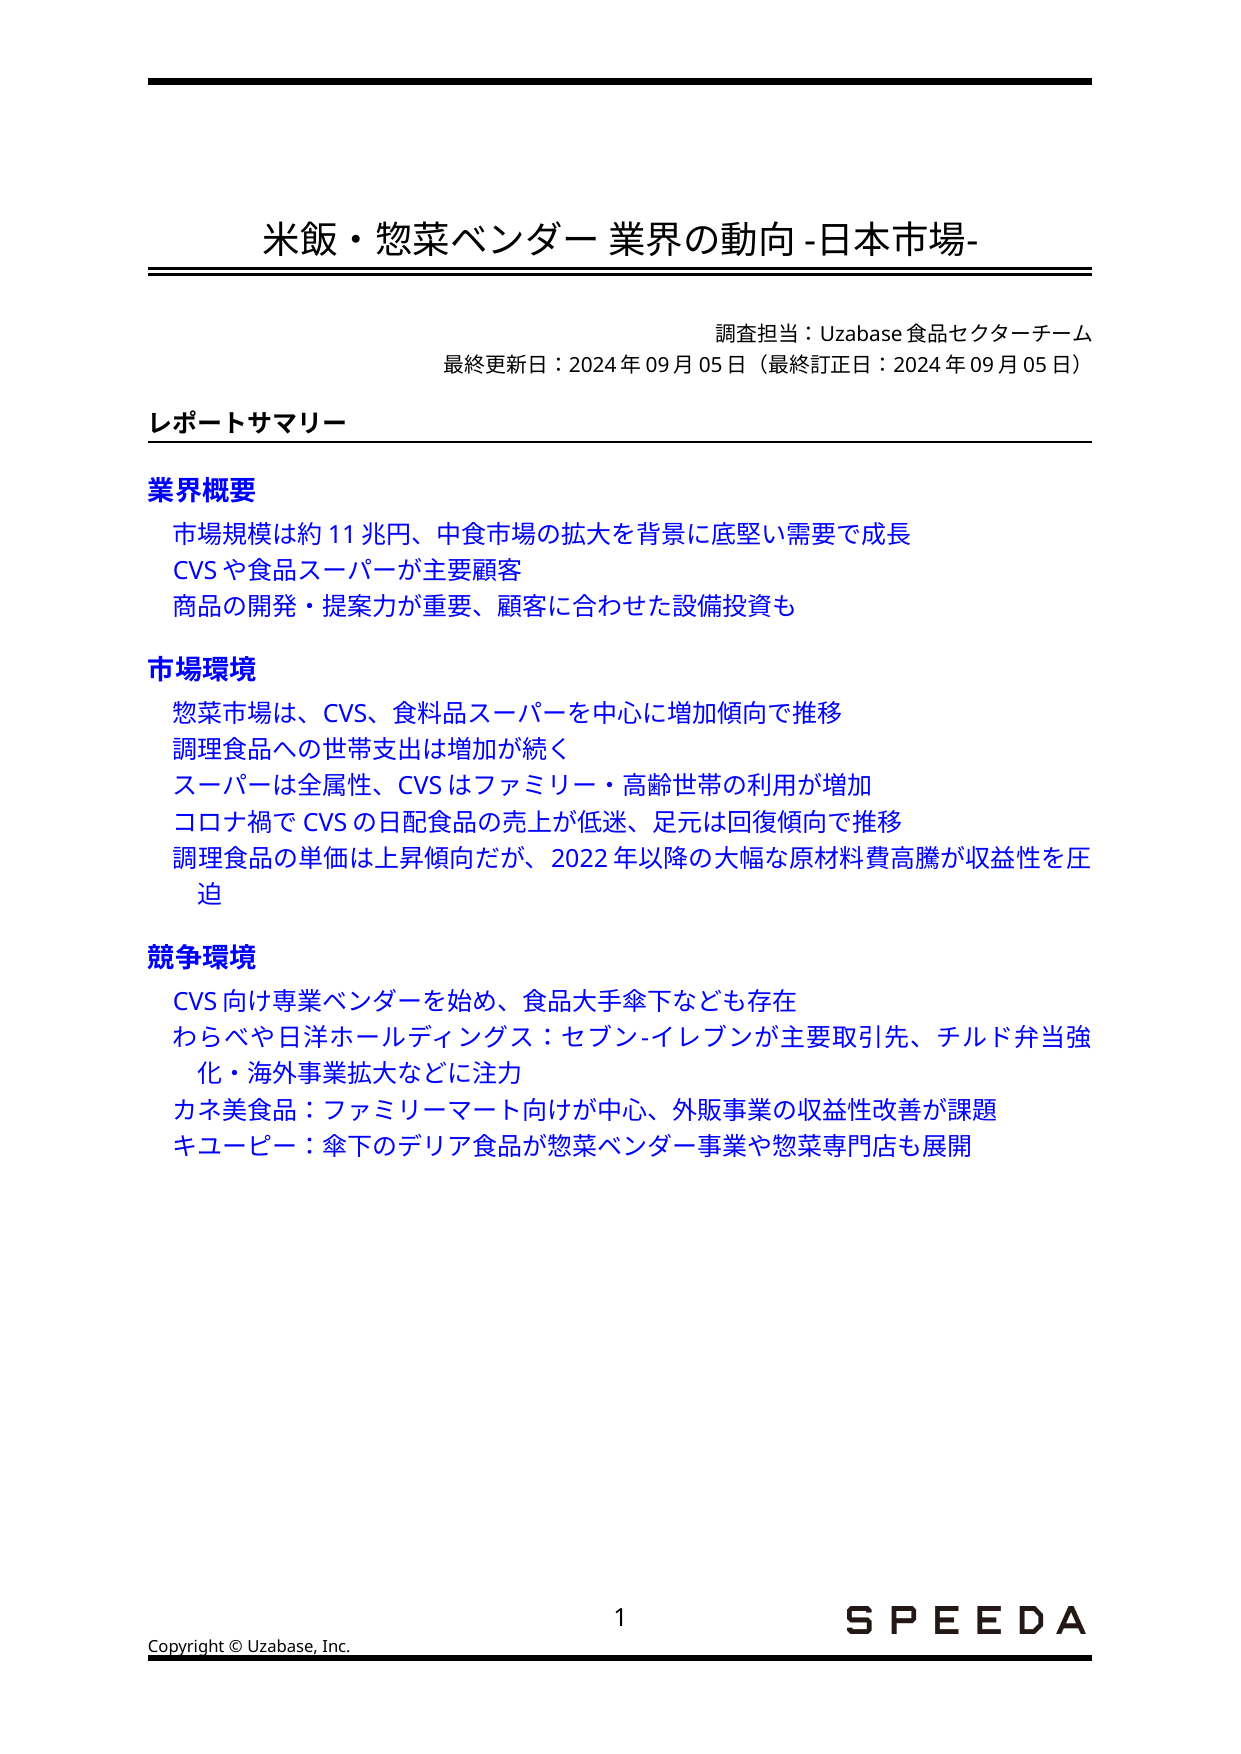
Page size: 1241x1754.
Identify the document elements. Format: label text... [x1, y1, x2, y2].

text 最終更新日：2024年09月05日（最終訂正日：2024年09月05日） [148, 348, 1092, 378]
text 商品の開発・提案力が重要、顧客に合わせた設備投資も [173, 587, 1092, 623]
text CVS向け専業ベンダーを始め、食品大手傘下なども存在 [173, 981, 1092, 1018]
text 市場規模は約11兆円、中食市場の拡大を背景に底堅い需要で成長 [173, 514, 1092, 550]
text CVSや食品スーパーが主要顧客 [173, 550, 1092, 587]
text わらべや日洋ホールディングス：セブン-イレブンが主要取引先、チルド弁当強化・海外事業拡大などに注力 [173, 1018, 1092, 1090]
subtitle 競争環境 [148, 936, 1092, 975]
title 米飯・惣菜ベンダー 業界の動向 -日本市場- [148, 210, 1092, 267]
text キユーピー：傘下のデリア食品が惣菜ベンダー事業や惣菜専門店も展開 [173, 1126, 1092, 1163]
subtitle 業界概要 [148, 468, 1092, 508]
text スーパーは全属性、CVSはファミリー・高齢世帯の利用が増加 [173, 766, 1092, 802]
text 惣菜市場は、CVS、食料品スーパーを中心に増加傾向で推移 [173, 693, 1092, 729]
text 調理食品への世帯支出は増加が続く [173, 729, 1092, 766]
text カネ美食品：ファミリーマート向けが中心、外販事業の収益性改善が課題 [173, 1090, 1092, 1126]
text 調査担当：Uzabase食品セクターチーム [148, 317, 1092, 348]
text コロナ禍でCVSの日配食品の売上が低迷、足元は回復傾向で推移 [173, 802, 1092, 838]
picture [847, 1606, 1086, 1634]
text 調理食品の単価は上昇傾向だが、2022年以降の大幅な原材料費高騰が収益性を圧迫 [173, 838, 1092, 911]
subtitle 市場環境 [148, 648, 1092, 687]
subtitle レポートサマリー [148, 403, 1092, 441]
